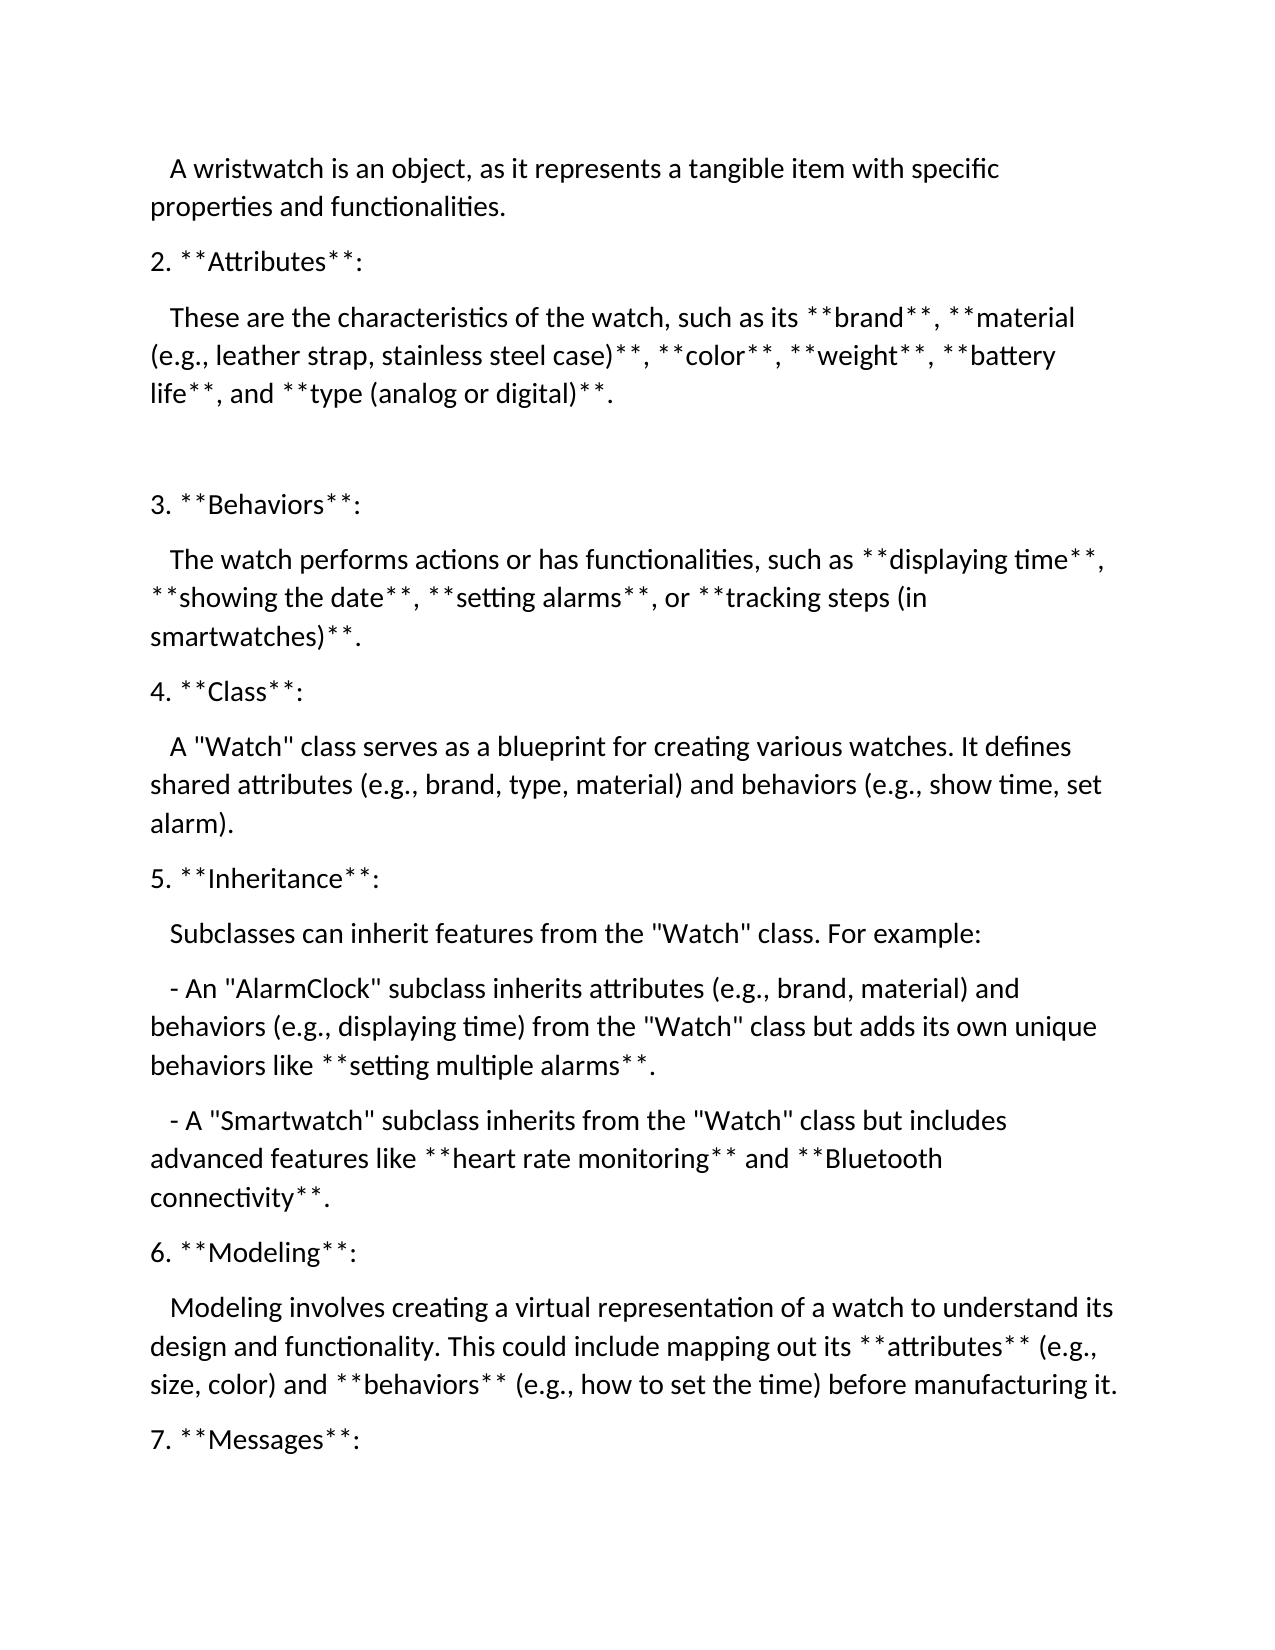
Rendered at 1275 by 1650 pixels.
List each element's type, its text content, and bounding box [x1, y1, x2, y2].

text - An "AlarmClock" subclass inherits attributes (e.g., brand, material) and behaviors (e.g., displaying time) from the "Watch" class but adds its own unique behaviors like **setting multiple alarms**. [150, 970, 1125, 1083]
text 2. **Attributes**: [150, 243, 1125, 279]
text 7. **Messages**: [150, 1421, 1125, 1457]
text 4. **Class**: [150, 673, 1125, 708]
text A wristwatch is an object, as it represents a tangible item with specific properties and functionalities. [150, 150, 1125, 224]
text 5. **Inheritance**: [150, 860, 1125, 896]
text - A "Smartwatch" subclass inherits from the "Watch" class but includes advanced features like **heart rate monitoring** and **Bluetooth connectivity**. [150, 1102, 1125, 1214]
text Subclasses can inherit features from the "Watch" class. For example: [150, 915, 1125, 951]
text 6. **Modeling**: [150, 1234, 1125, 1270]
text A "Watch" class serves as a blueprint for creating various watches. It defines shared attributes (e.g., brand, type, material) and behaviors (e.g., show time, set alarm). [150, 728, 1125, 840]
text The watch performs actions or has functionalities, such as **displaying time**, **showing the date**, **setting alarms**, or **tracking steps (in smartwatches)**. [150, 541, 1125, 653]
text These are the characteristics of the watch, such as its **brand**, **material (e.g., leather strap, stainless steel case)**, **color**, **weight**, **battery life**, and **type (analog or digital)**. [150, 299, 1125, 411]
text Modeling involves creating a virtual representation of a watch to understand its design and functionality. This could include mapping out its **attributes** (e.g., size, color) and **behaviors** (e.g., how to set the time) before manufacturing it. [150, 1289, 1125, 1402]
text 3. **Behaviors**: [150, 486, 1125, 521]
